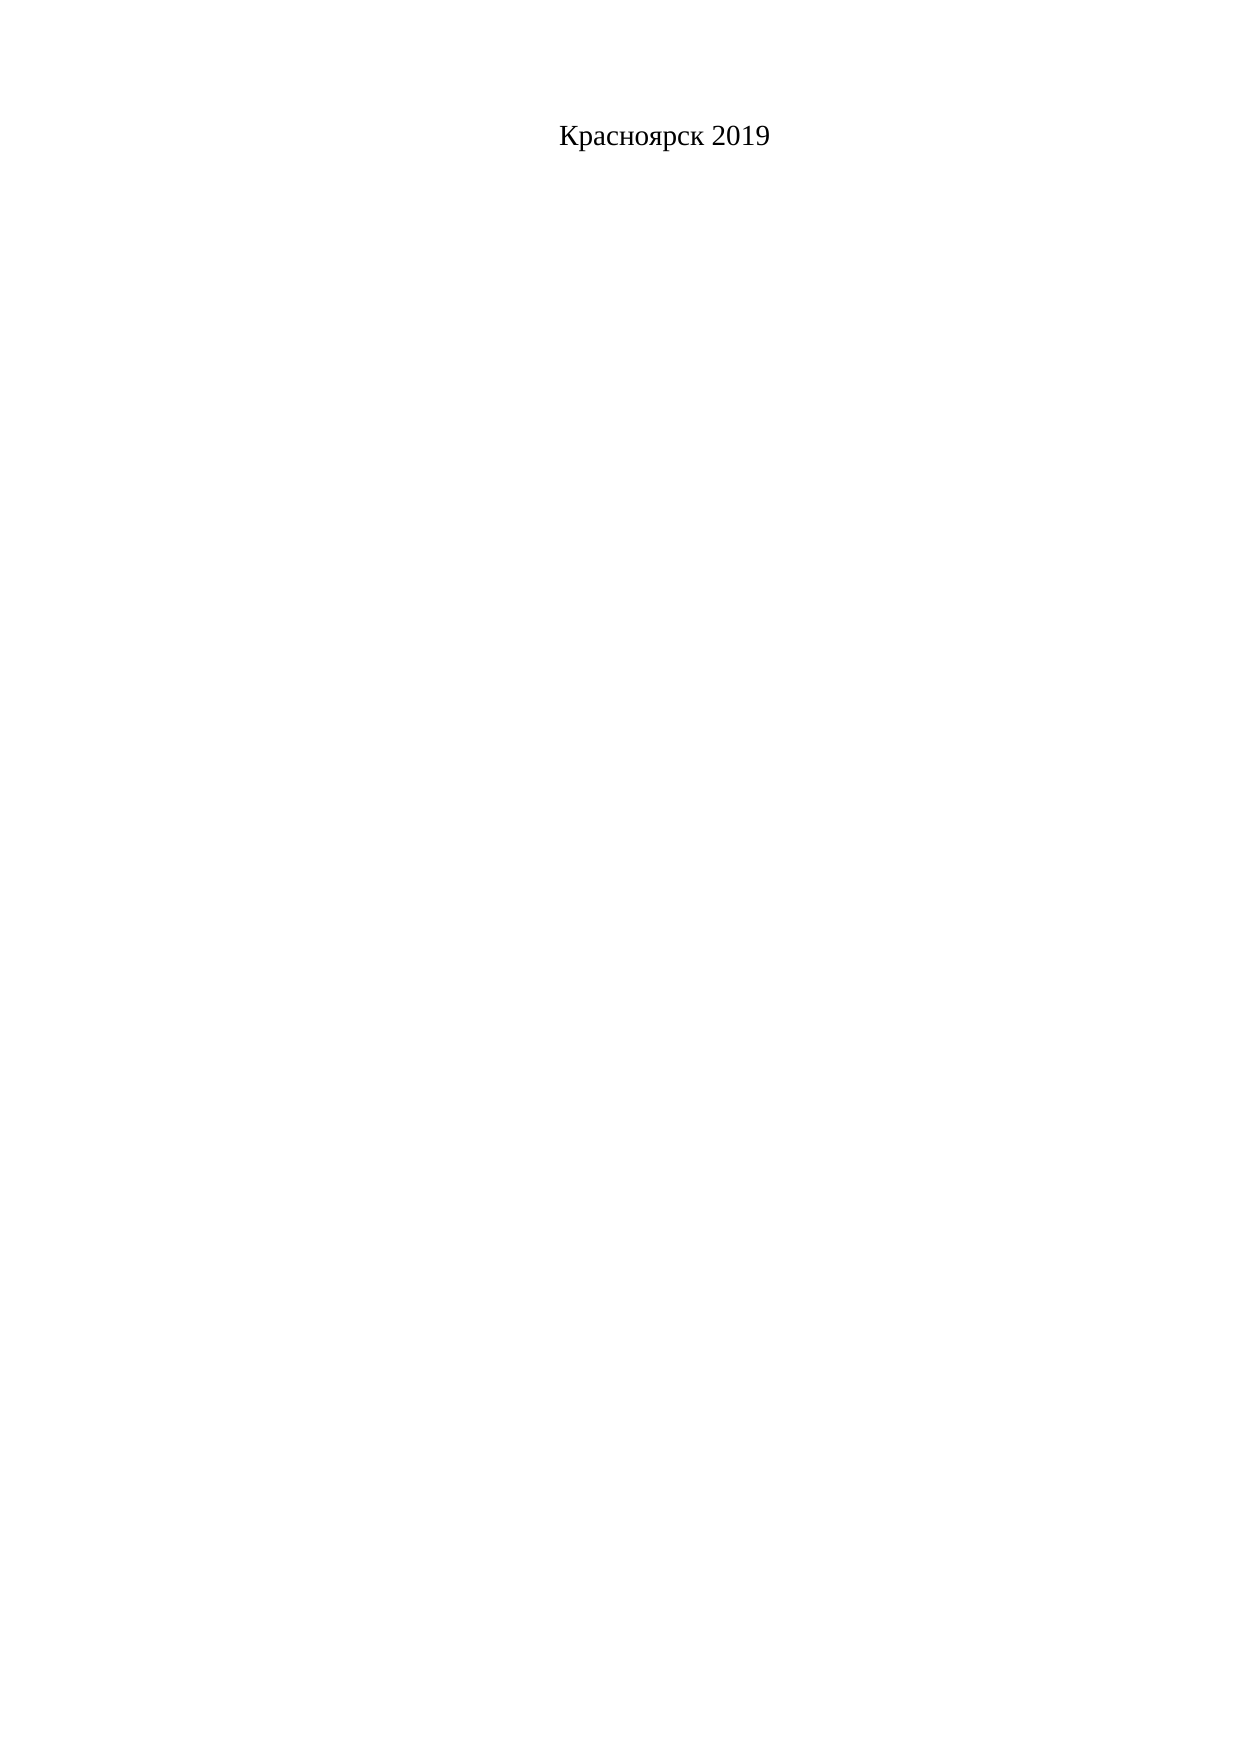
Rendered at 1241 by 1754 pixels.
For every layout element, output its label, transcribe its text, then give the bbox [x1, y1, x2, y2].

text Красноярск 2019 [177, 118, 1152, 152]
